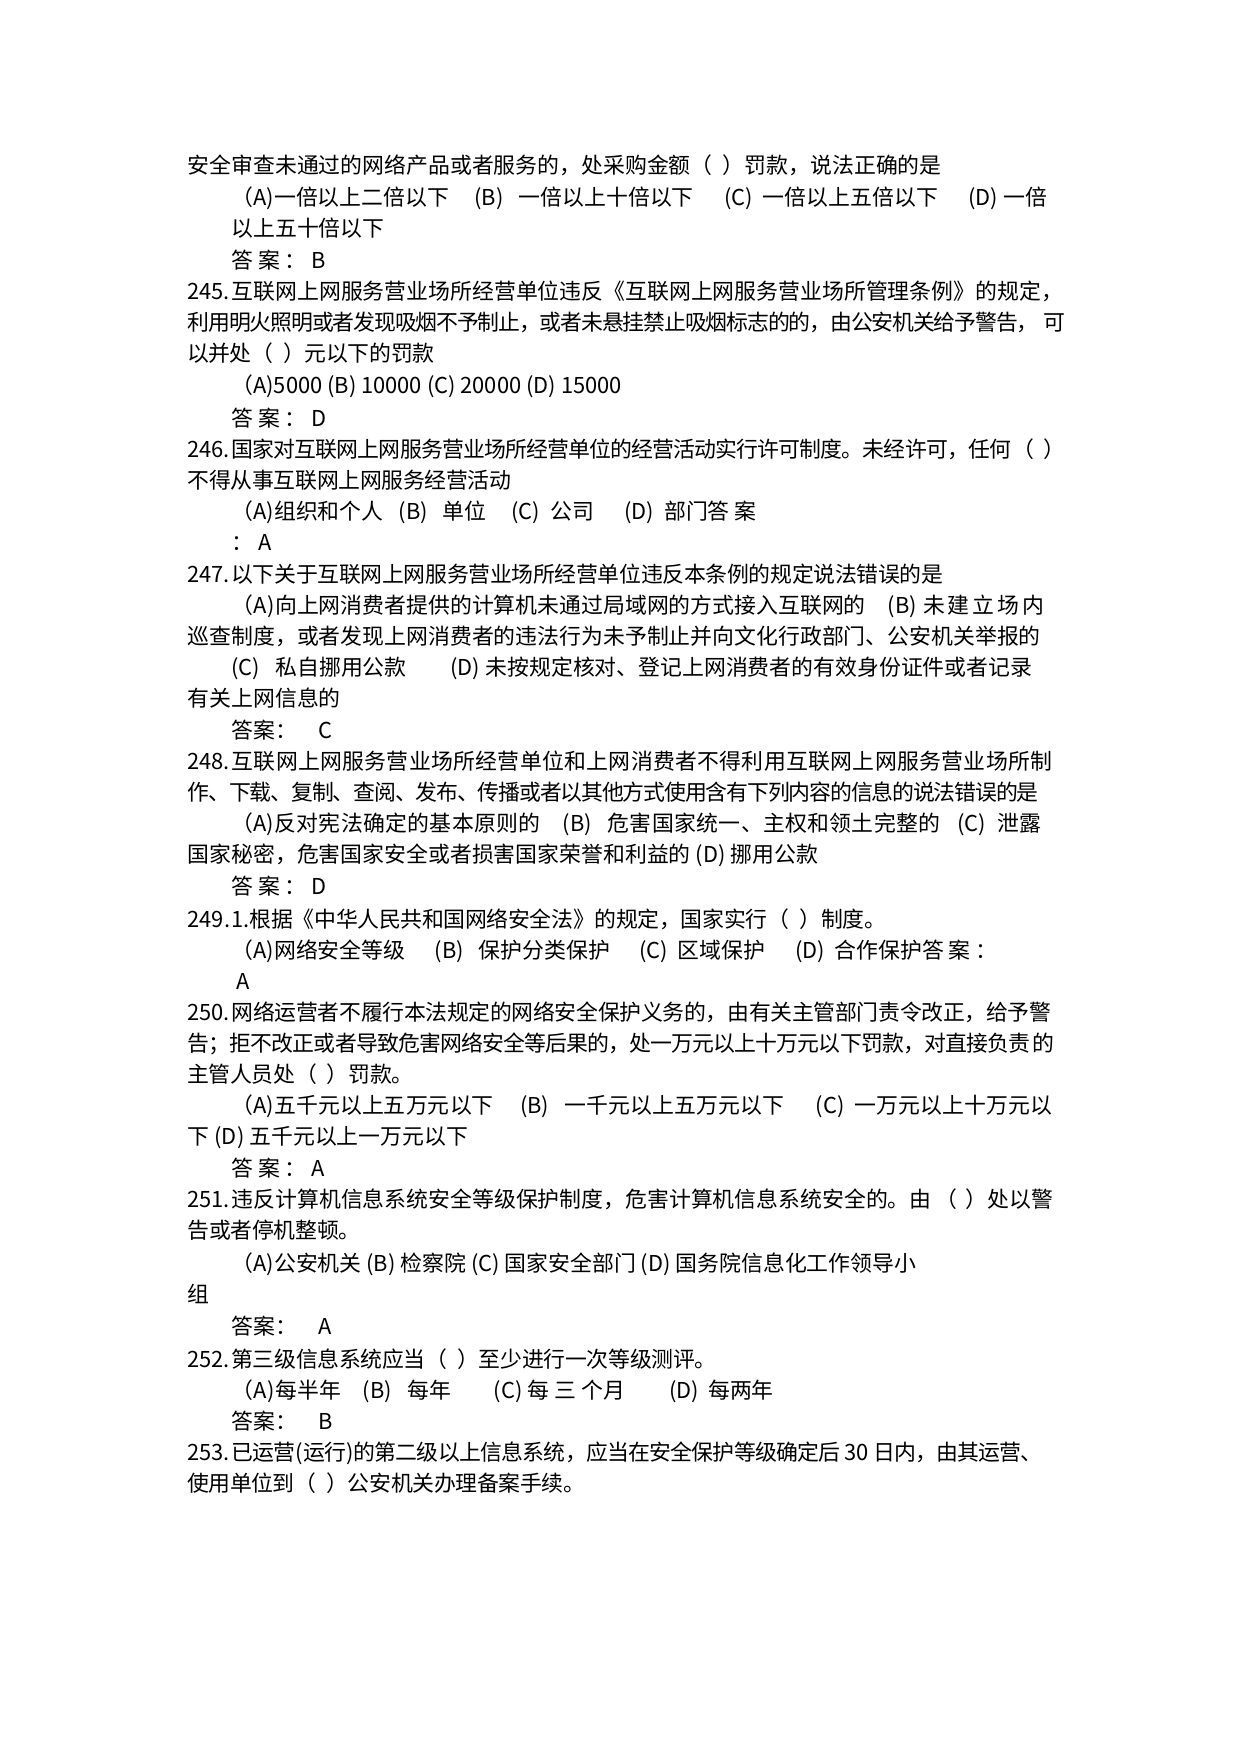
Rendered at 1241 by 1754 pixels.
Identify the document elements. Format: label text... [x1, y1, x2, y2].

list 第三级信息系统应当（ ）至少进行一次等级测评。 [187, 1341, 1082, 1373]
list 国家对互联网上网服务营业场所经营单位的经营活动实行许可制度。未经许可，任何（ ） 不得从事互联网上网服务经营活动 [187, 432, 1065, 494]
text 答案： A [231, 1308, 1082, 1341]
list 违反计算机信息系统安全等级保护制度，危害计算机信息系统安全的。由（ ）处以警告或者停机整顿。 [187, 1183, 1053, 1245]
list 互联网上网服务营业场所经营单位违反《互联网上网服务营业场所管理条例》的规定， 利用明火照明或者发现吸烟不予制止，或者未悬挂禁止吸烟标志的的，由公安机关给予警告， 可以并处（ ）元以下的罚款 [187, 275, 1065, 368]
text （A)一倍以上二倍以下 (B) 一倍以上十倍以下 (C) 一倍以上五倍以下 (D) 一倍以上五十倍以下 [231, 181, 1047, 242]
list 以下关于互联网上网服务营业场所经营单位违反本条例的规定说法错误的是 [187, 556, 1082, 589]
text （A)组织和个人 (B) 单位 (C) 公司 (D) 部门答 案 ： A [231, 494, 757, 556]
list 互联网上网服务营业场所经营单位和上网消费者不得利用互联网上网服务营业场所制作、下载、复制、查阅、发布、传播或者以其他方式使用含有下列内容的信息的说法错误的是 [187, 745, 1054, 807]
text 答 案 ： A [231, 1151, 1082, 1183]
text 安全审查未通过的网络产品或者服务的，处采购金额（ ）罚款，说法正确的是 [187, 148, 1082, 180]
text （A)反对宪法确定的基本原则的 (B) 危害国家统一、主权和领土完整的 (C) 泄露国家秘密，危害国家安全或者损害国家荣誉和利益的 (D) 挪用公款 [187, 807, 1041, 869]
list 网络运营者不履行本法规定的网络安全保护义务的，由有关主管部门责令改正，给予警告；拒不改正或者导致危害网络安全等后果的，处一万元以上十万元以下罚款，对直接负责的主管人员处（ ）罚款。 [187, 996, 1054, 1089]
text （A)5000 (B) 10000 (C) 20000 (D) 15000 [231, 368, 1082, 400]
text 答 案 ： B [231, 242, 1082, 275]
text 组 [187, 1277, 1082, 1308]
text (C) 私自挪用公款 (D) 未按规定核对、登记上网消费者的有效身份证件或者记录有关上网信息的 [187, 651, 1054, 713]
text （A)五千元以上五万元以下 (B) 一千元以上五万元以下 (C) 一万元以上十万元以下 (D) 五千元以上一万元以下 [187, 1089, 1053, 1151]
list 已运营(运行)的第二级以上信息系统，应当在安全保护等级确定后 30 日内，由其运营、使用单位到（ ）公安机关办理备案手续。 [187, 1436, 1053, 1497]
text 答 案 ： D [231, 400, 1082, 432]
text （A)每半年 (B) 每年 (C) 每 三 个月 (D) 每两年答案： B [231, 1373, 779, 1436]
text 答 案 ： D [231, 869, 1082, 901]
list 1.根据《中华人民共和国网络安全法》的规定，国家实行（ ）制度。 [187, 901, 1082, 934]
text （A)向上网消费者提供的计算机未通过局域网的方式接入互联网的 (B) 未建立场内巡查制度，或者发现上网消费者的违法行为未予制止并向文化行政部门、公安机关举报的 [187, 589, 1053, 651]
text （A)公安机关 (B) 检察院 (C) 国家安全部门 (D) 国务院信息化工作领导小 [231, 1245, 1082, 1277]
text 答案： C [231, 713, 1082, 745]
text （A)网络安全等级 (B) 保护分类保护 (C) 区域保护 (D) 合作保护答 案 ： A [231, 934, 976, 996]
